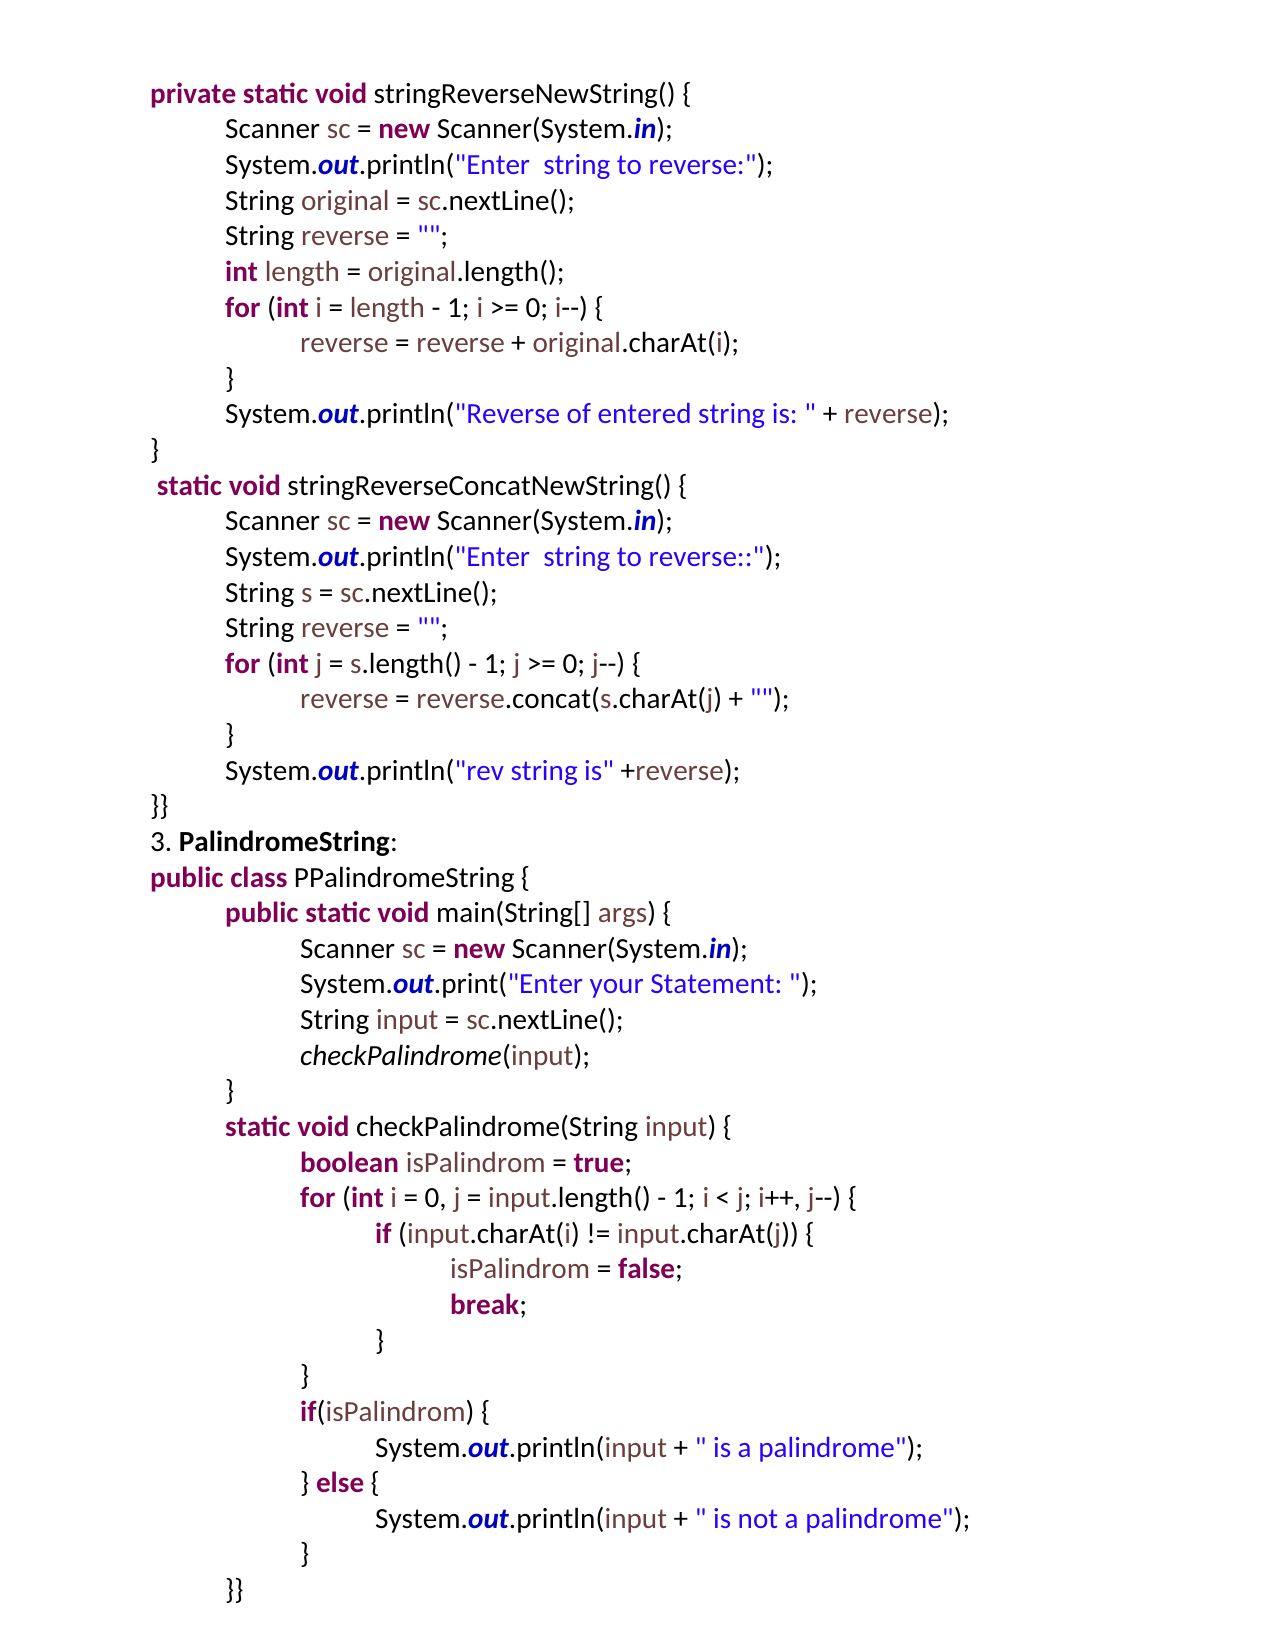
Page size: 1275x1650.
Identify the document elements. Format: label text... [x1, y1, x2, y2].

text } [150, 1072, 1125, 1108]
text } [150, 1322, 1125, 1357]
text String original = sc.nextLine(); [150, 182, 1125, 217]
text } else { [150, 1464, 1125, 1500]
text boolean isPalindrom = true; [150, 1144, 1125, 1179]
text break; [150, 1286, 1125, 1322]
text System.out.println("Enter string to reverse::"); [150, 538, 1125, 574]
text isPalindrom = false; [150, 1251, 1125, 1286]
text System.out.println("rev string is" +reverse); [150, 752, 1125, 787]
text for (int i = length - 1; i >= 0; i--) { [150, 289, 1125, 324]
text Scanner sc = new Scanner(System.in); [150, 111, 1125, 146]
text String reverse = ""; [150, 217, 1125, 253]
text String input = sc.nextLine(); [150, 1001, 1125, 1037]
text for (int i = 0, j = input.length() - 1; i < j; i++, j--) { [150, 1179, 1125, 1215]
text }} [150, 1571, 1125, 1607]
text static void checkPalindrome(String input) { [150, 1108, 1125, 1144]
text reverse = reverse.concat(s.charAt(j) + ""); [150, 681, 1125, 716]
text System.out.println(input + " is not a palindrome"); [150, 1500, 1125, 1536]
text System.out.println(input + " is a palindrome"); [150, 1429, 1125, 1464]
text }} [150, 787, 1125, 823]
text Scanner sc = new Scanner(System.in); [150, 502, 1125, 538]
text System.out.print("Enter your Statement: "); [150, 966, 1125, 1001]
text if (input.charAt(i) != input.charAt(j)) { [150, 1215, 1125, 1251]
text Scanner sc = new Scanner(System.in); [150, 930, 1125, 966]
text reverse = reverse + original.charAt(i); [150, 324, 1125, 360]
text public static void main(String[] args) { [150, 894, 1125, 930]
text checkPalindrome(input); [150, 1037, 1125, 1072]
text for (int j = s.length() - 1; j >= 0; j--) { [150, 645, 1125, 681]
text } [150, 1357, 1125, 1393]
text private static void stringReverseNewString() { [150, 75, 1125, 111]
text } [150, 431, 1125, 467]
text static void stringReverseConcatNewString() { [150, 467, 1125, 502]
text public class PPalindromeString { [150, 859, 1125, 894]
text } [150, 360, 1125, 396]
text 3. PalindromeString: [150, 823, 1125, 859]
text String reverse = ""; [150, 609, 1125, 645]
text int length = original.length(); [150, 253, 1125, 289]
text } [150, 716, 1125, 752]
text System.out.println("Enter string to reverse:"); [150, 146, 1125, 182]
text String s = sc.nextLine(); [150, 574, 1125, 609]
text System.out.println("Reverse of entered string is: " + reverse); [150, 396, 1125, 431]
text } [150, 1536, 1125, 1571]
text if(isPalindrom) { [150, 1393, 1125, 1429]
